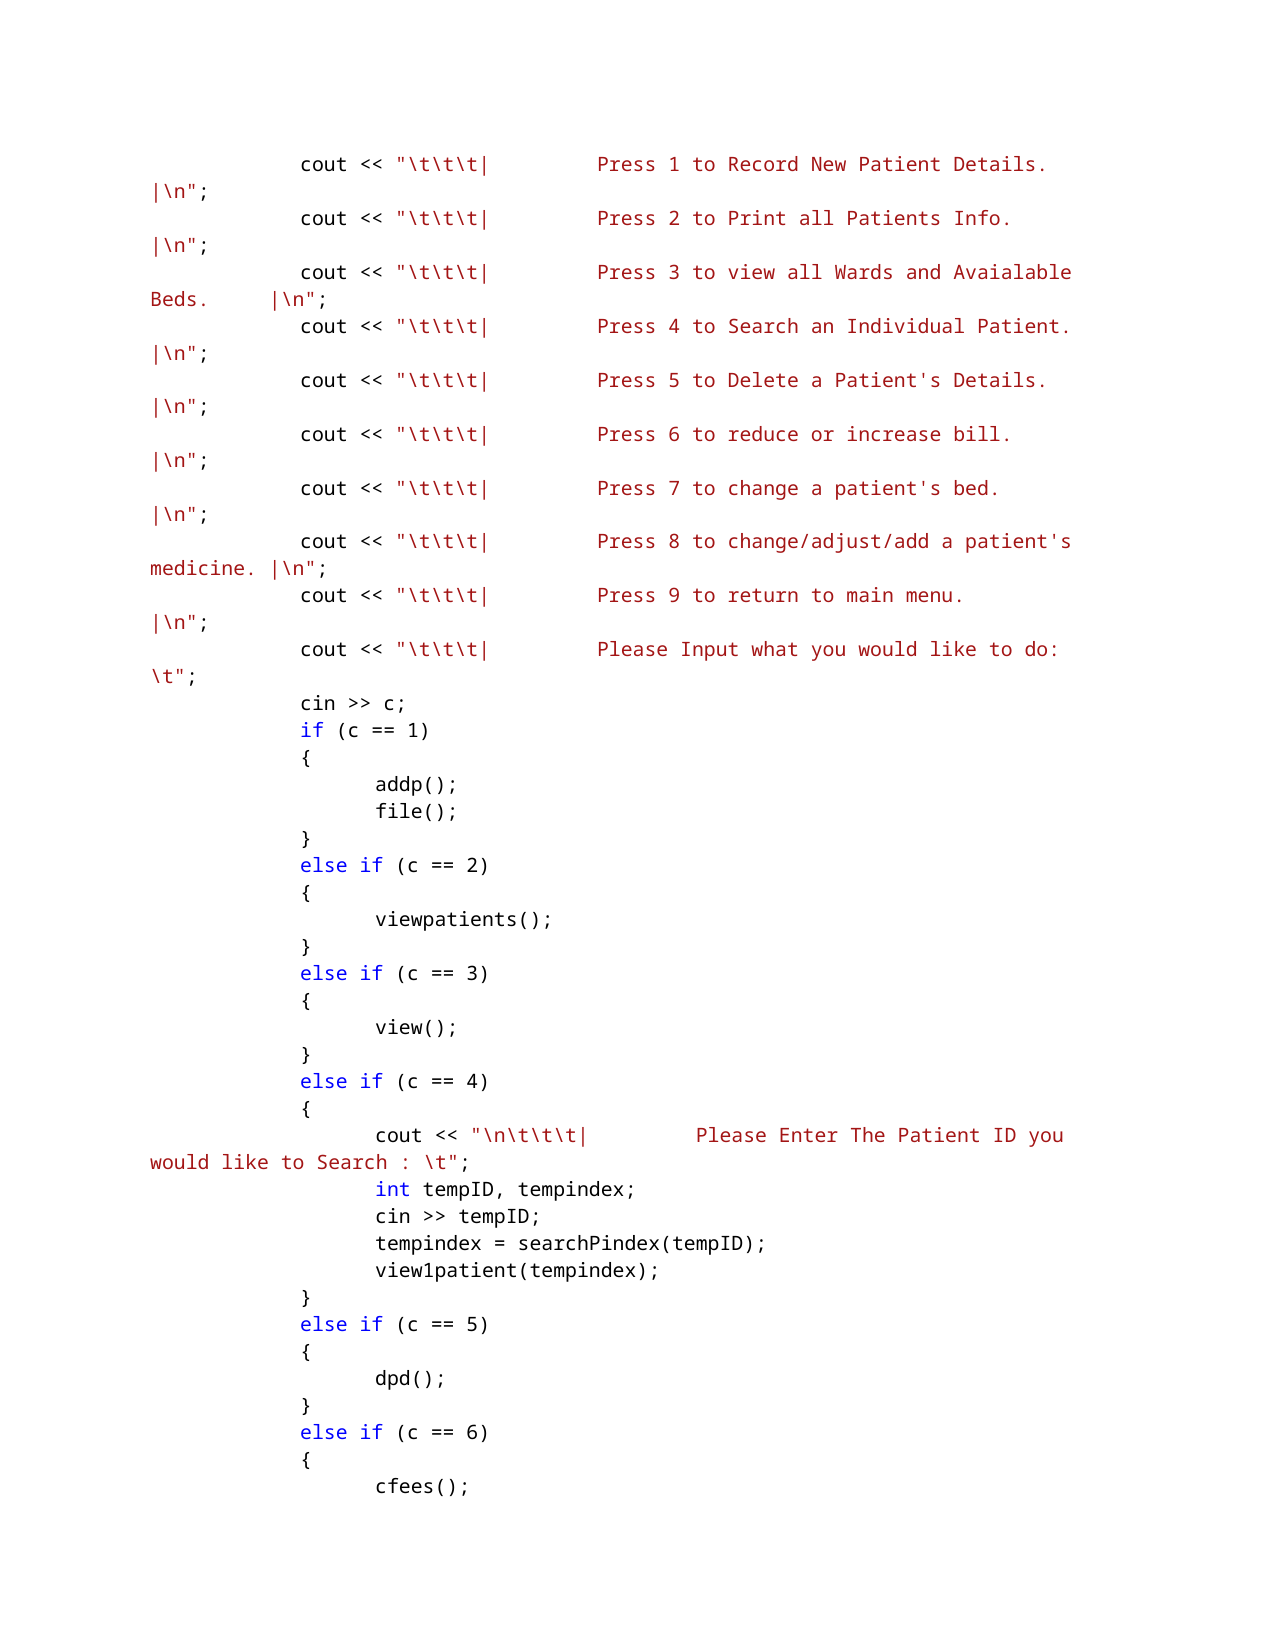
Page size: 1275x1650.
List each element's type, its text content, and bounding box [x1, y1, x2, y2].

text cin >> tempID; [150, 1202, 1125, 1229]
text cout << "\t\t\t| Press 4 to Search an Individual Patient. |\n"; [150, 312, 1125, 366]
text else if (c == 3) [150, 959, 1125, 986]
text cout << "\t\t\t| Press 2 to Print all Patients Info. |\n"; [150, 204, 1125, 258]
text view1patient(tempindex); [150, 1256, 1125, 1283]
text { [150, 878, 1125, 905]
text cin >> c; [150, 689, 1125, 717]
text cout << "\t\t\t| Press 5 to Delete a Patient's Details. |\n"; [150, 366, 1125, 420]
text tempindex = searchPindex(tempID); [150, 1229, 1125, 1256]
text { [150, 1094, 1125, 1121]
text cout << "\t\t\t| Press 8 to change/adjust/add a patient's medicine. |\n"; [150, 528, 1125, 582]
text cout << "\t\t\t| Press 9 to return to main menu. |\n"; [150, 582, 1125, 636]
text view(); [150, 1013, 1125, 1040]
text cout << "\t\t\t| Press 1 to Record New Patient Details. |\n"; [150, 150, 1125, 204]
text viewpatients(); [150, 905, 1125, 932]
text cout << "\n\t\t\t| Please Enter The Patient ID you would like to Search : \t"; [150, 1121, 1125, 1175]
text } [150, 824, 1125, 851]
text cout << "\t\t\t| Please Input what you would like to do: \t"; [150, 636, 1125, 689]
text if (c == 1) [150, 717, 1125, 743]
text cout << "\t\t\t| Press 3 to view all Wards and Avaialable Beds. |\n"; [150, 258, 1125, 312]
text } [150, 1283, 1125, 1310]
text cout << "\t\t\t| Press 7 to change a patient's bed. |\n"; [150, 474, 1125, 528]
text addp(); [150, 771, 1125, 797]
text dpd(); [150, 1364, 1125, 1391]
text else if (c == 2) [150, 851, 1125, 878]
text } [150, 1040, 1125, 1067]
text else if (c == 4) [150, 1067, 1125, 1094]
text cout << "\t\t\t| Press 6 to reduce or increase bill. |\n"; [150, 420, 1125, 474]
text { [150, 1445, 1125, 1472]
text else if (c == 5) [150, 1310, 1125, 1337]
text cfees(); [150, 1472, 1125, 1499]
text else if (c == 6) [150, 1418, 1125, 1445]
text } [150, 1391, 1125, 1418]
text { [150, 743, 1125, 771]
text file(); [150, 797, 1125, 824]
text { [150, 986, 1125, 1013]
text } [150, 932, 1125, 959]
text int tempID, tempindex; [150, 1175, 1125, 1202]
text { [150, 1337, 1125, 1364]
